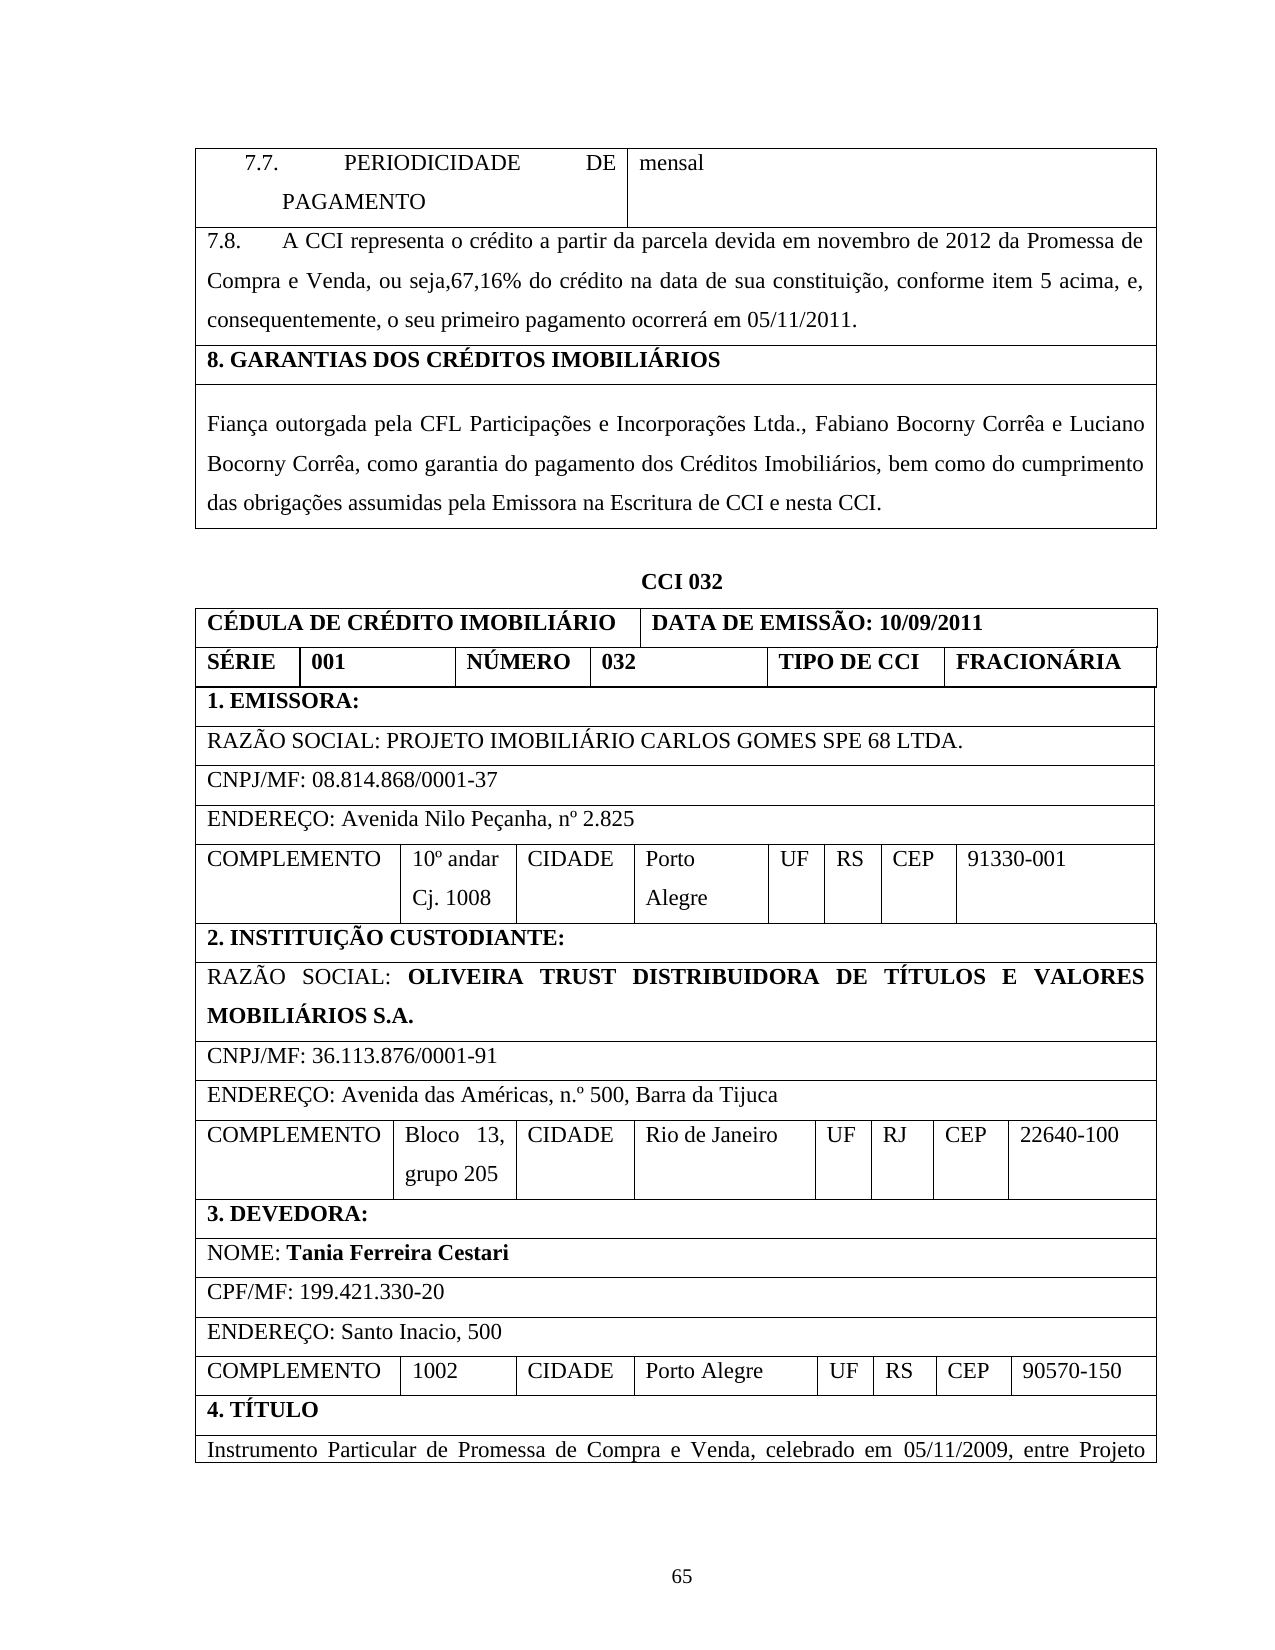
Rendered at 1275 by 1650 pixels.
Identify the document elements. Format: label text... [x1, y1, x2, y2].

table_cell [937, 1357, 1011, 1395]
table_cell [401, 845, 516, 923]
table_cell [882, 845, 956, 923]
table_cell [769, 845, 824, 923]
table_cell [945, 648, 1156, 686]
title CCI 032 [207, 568, 1157, 594]
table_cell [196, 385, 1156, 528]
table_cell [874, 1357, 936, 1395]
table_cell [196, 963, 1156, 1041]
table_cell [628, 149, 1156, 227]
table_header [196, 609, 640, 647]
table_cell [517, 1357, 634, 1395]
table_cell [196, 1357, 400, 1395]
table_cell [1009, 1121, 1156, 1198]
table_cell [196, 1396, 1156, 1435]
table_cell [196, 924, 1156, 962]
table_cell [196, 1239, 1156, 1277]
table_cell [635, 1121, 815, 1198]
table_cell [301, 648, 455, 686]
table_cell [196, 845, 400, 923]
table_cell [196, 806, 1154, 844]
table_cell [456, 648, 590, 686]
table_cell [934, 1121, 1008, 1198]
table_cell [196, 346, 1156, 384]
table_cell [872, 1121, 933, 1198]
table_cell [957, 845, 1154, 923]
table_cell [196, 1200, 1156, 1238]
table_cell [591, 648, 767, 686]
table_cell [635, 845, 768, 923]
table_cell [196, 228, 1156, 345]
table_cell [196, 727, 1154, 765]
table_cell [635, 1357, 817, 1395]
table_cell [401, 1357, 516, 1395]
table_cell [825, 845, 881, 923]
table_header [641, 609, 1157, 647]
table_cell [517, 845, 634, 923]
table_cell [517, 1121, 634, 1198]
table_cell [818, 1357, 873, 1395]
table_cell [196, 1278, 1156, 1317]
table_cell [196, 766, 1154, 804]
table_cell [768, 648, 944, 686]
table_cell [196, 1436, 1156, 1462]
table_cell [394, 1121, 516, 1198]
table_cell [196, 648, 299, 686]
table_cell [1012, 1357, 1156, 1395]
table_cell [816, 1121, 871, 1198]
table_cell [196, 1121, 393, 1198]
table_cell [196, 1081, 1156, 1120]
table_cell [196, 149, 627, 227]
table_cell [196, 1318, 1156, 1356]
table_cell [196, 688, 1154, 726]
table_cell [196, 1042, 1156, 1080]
